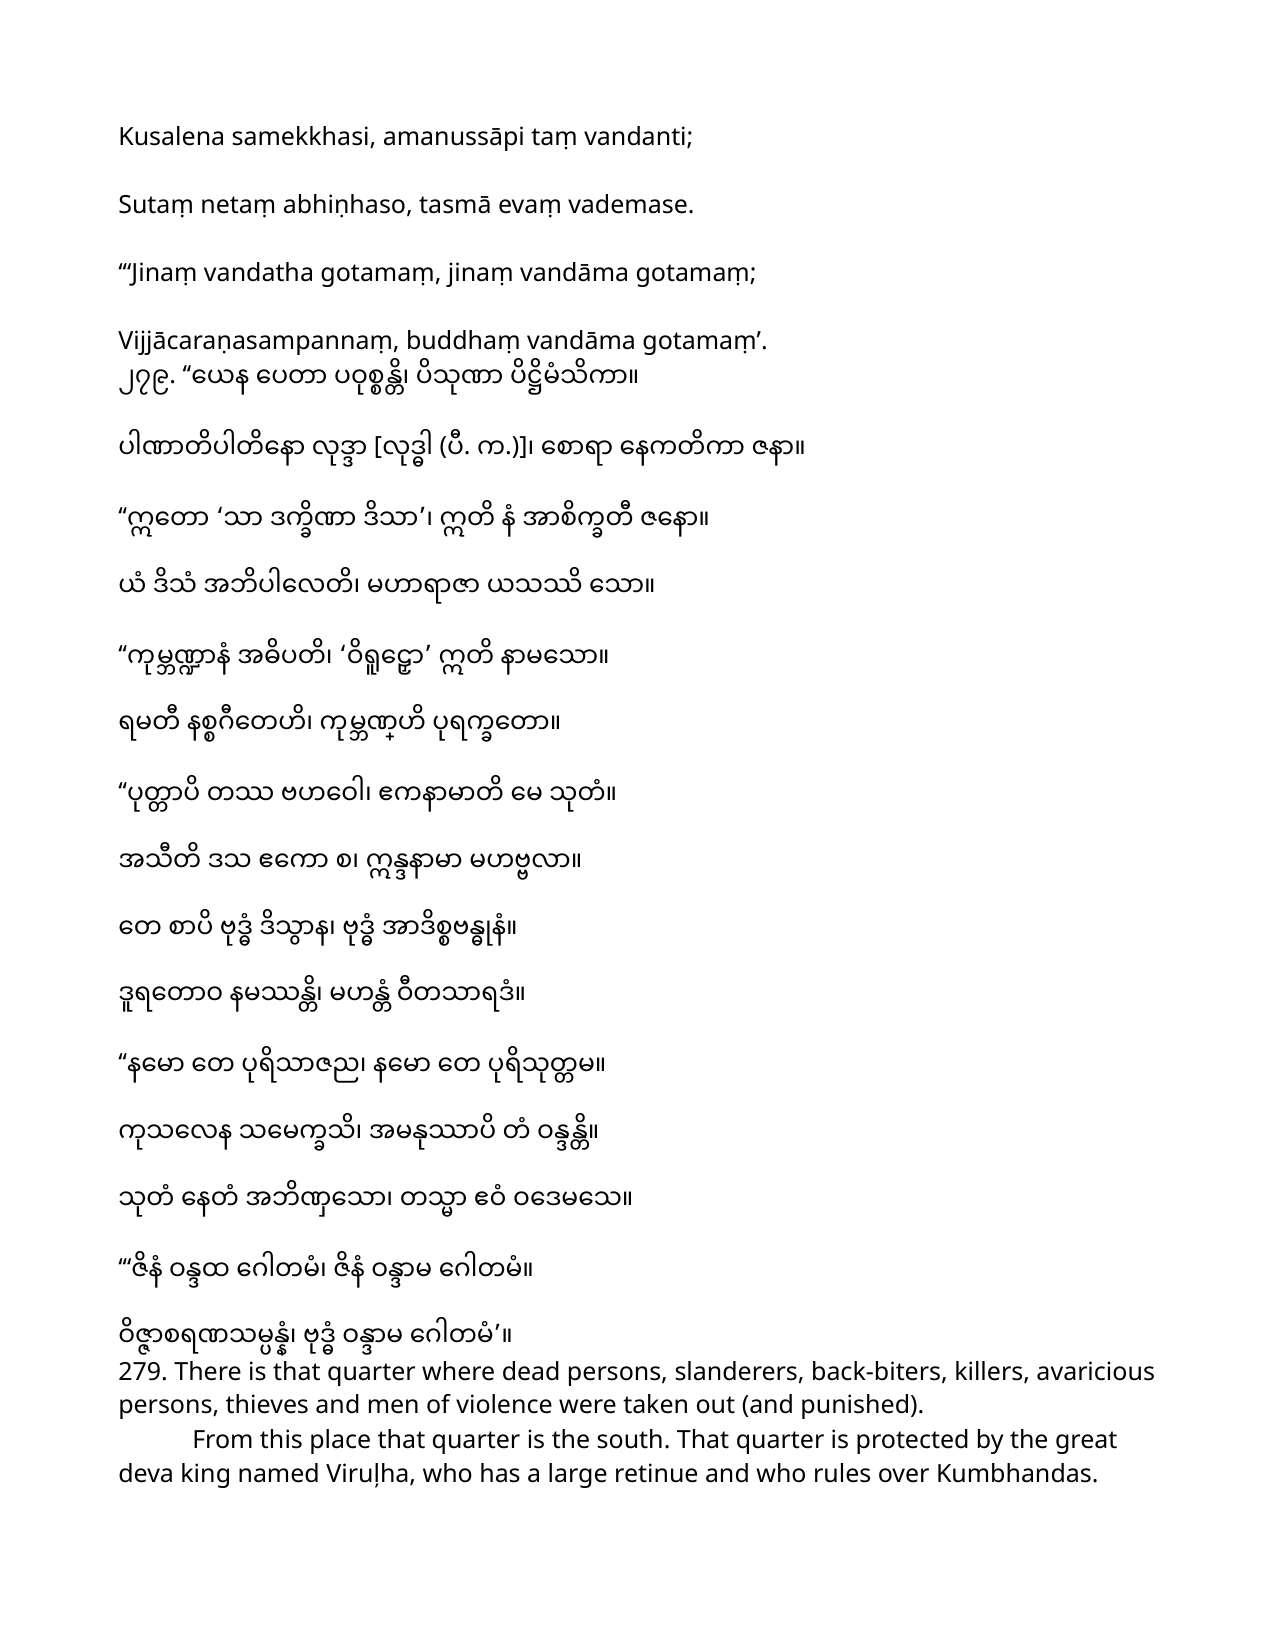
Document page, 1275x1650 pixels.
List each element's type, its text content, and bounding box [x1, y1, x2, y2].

text ရမတီ နစ္စဂီတေဟိ၊ ကုမ္ဘဏ္ဍေဟိ ပုရက္ခတော။ [118, 707, 1157, 740]
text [118, 1421, 1157, 1489]
text ‘‘ပုတ္တာပိ တဿ ဗဟဝေါ၊ ဧကနာမာတိ မေ သုတံ။ [118, 774, 1157, 811]
text ‘‘နမော တေ ပုရိသာဇည၊ နမော တေ ပုရိသုတ္တမ။ [118, 1045, 1157, 1082]
text ဝိဇ္ဇာစရဏသမ္ပန္နံ၊ ဗုဒ္ဓံ ဝန္ဒာမ ဂေါတမံ’။ [118, 1321, 1157, 1353]
text ပါဏာတိပါတိနော လုဒ္ဒာ [လုဒ္ဓါ (ပီ. က.)]၊ စောရာ နေကတိကာ ဇနာ။ [118, 428, 1157, 464]
text ကုသလေန သမေက္ခသိ၊ အမနုဿာပိ တံ ဝန္ဒန္တိ။ [118, 1116, 1157, 1149]
text ယံ ဒိသံ အဘိပါလေတိ၊ မဟာရာဇာ ယသဿိ သော။ [118, 570, 1157, 602]
text Sutaṃ netaṃ abhiṇhaso, tasmā evaṃ vademase. [118, 186, 1157, 220]
text သုတံ နေတံ အဘိဏှသော၊ တသ္မာ ဧဝံ ဝဒေမသေ။ [118, 1183, 1157, 1215]
text ‘‘ဣတော ‘သာ ဒက္ခိဏာ ဒိသာ’၊ ဣတိ နံ အာစိက္ခတီ ဇနော။ [118, 499, 1157, 536]
text Vijjācaraṇasampannaṃ, buddhaṃ vandāma gotamaṃ’. [118, 322, 1157, 357]
text အသီတိ ဒသ ဧကော စ၊ ဣန္ဒနာမာ မဟဗ္ဗလာ။ [118, 845, 1157, 878]
text ၂၇၉. ‘‘ယေန ပေတာ ပဝုစ္စန္တိ၊ ပိသုဏာ ပိဋ္ဌိမံသိကာ။ [118, 357, 1157, 393]
text ဒူရတောဝ နမဿန္တိ၊ မဟန္တံ ဝီတသာရဒံ။ [118, 978, 1157, 1011]
text တေ စာပိ ဗုဒ္ဓံ ဒိသွာန၊ ဗုဒ္ဓံ အာဒိစ္စဗန္ဓုနံ။ [118, 912, 1157, 944]
text Kusalena samekkhasi, amanussāpi taṃ vandanti; [118, 118, 1157, 152]
text ‘‘‘ဇိနံ ဝန္ဒထ ဂေါတမံ၊ ဇိနံ ဝန္ဒာမ ဂေါတမံ။ [118, 1249, 1157, 1286]
text ‘‘ကုမ္ဘဏ္ဍာနံ အဓိပတိ၊ ‘ဝိရူဠှော’ ဣတိ နာမသော။ [118, 636, 1157, 673]
text 279. There is that quarter where dead persons, slanderers, back-biters, killers, avaricious persons, thieves and men of violence were taken out (and punished). [118, 1353, 1157, 1421]
text ‘‘‘Jinaṃ vandatha gotamaṃ, jinaṃ vandāma gotamaṃ; [118, 254, 1157, 288]
